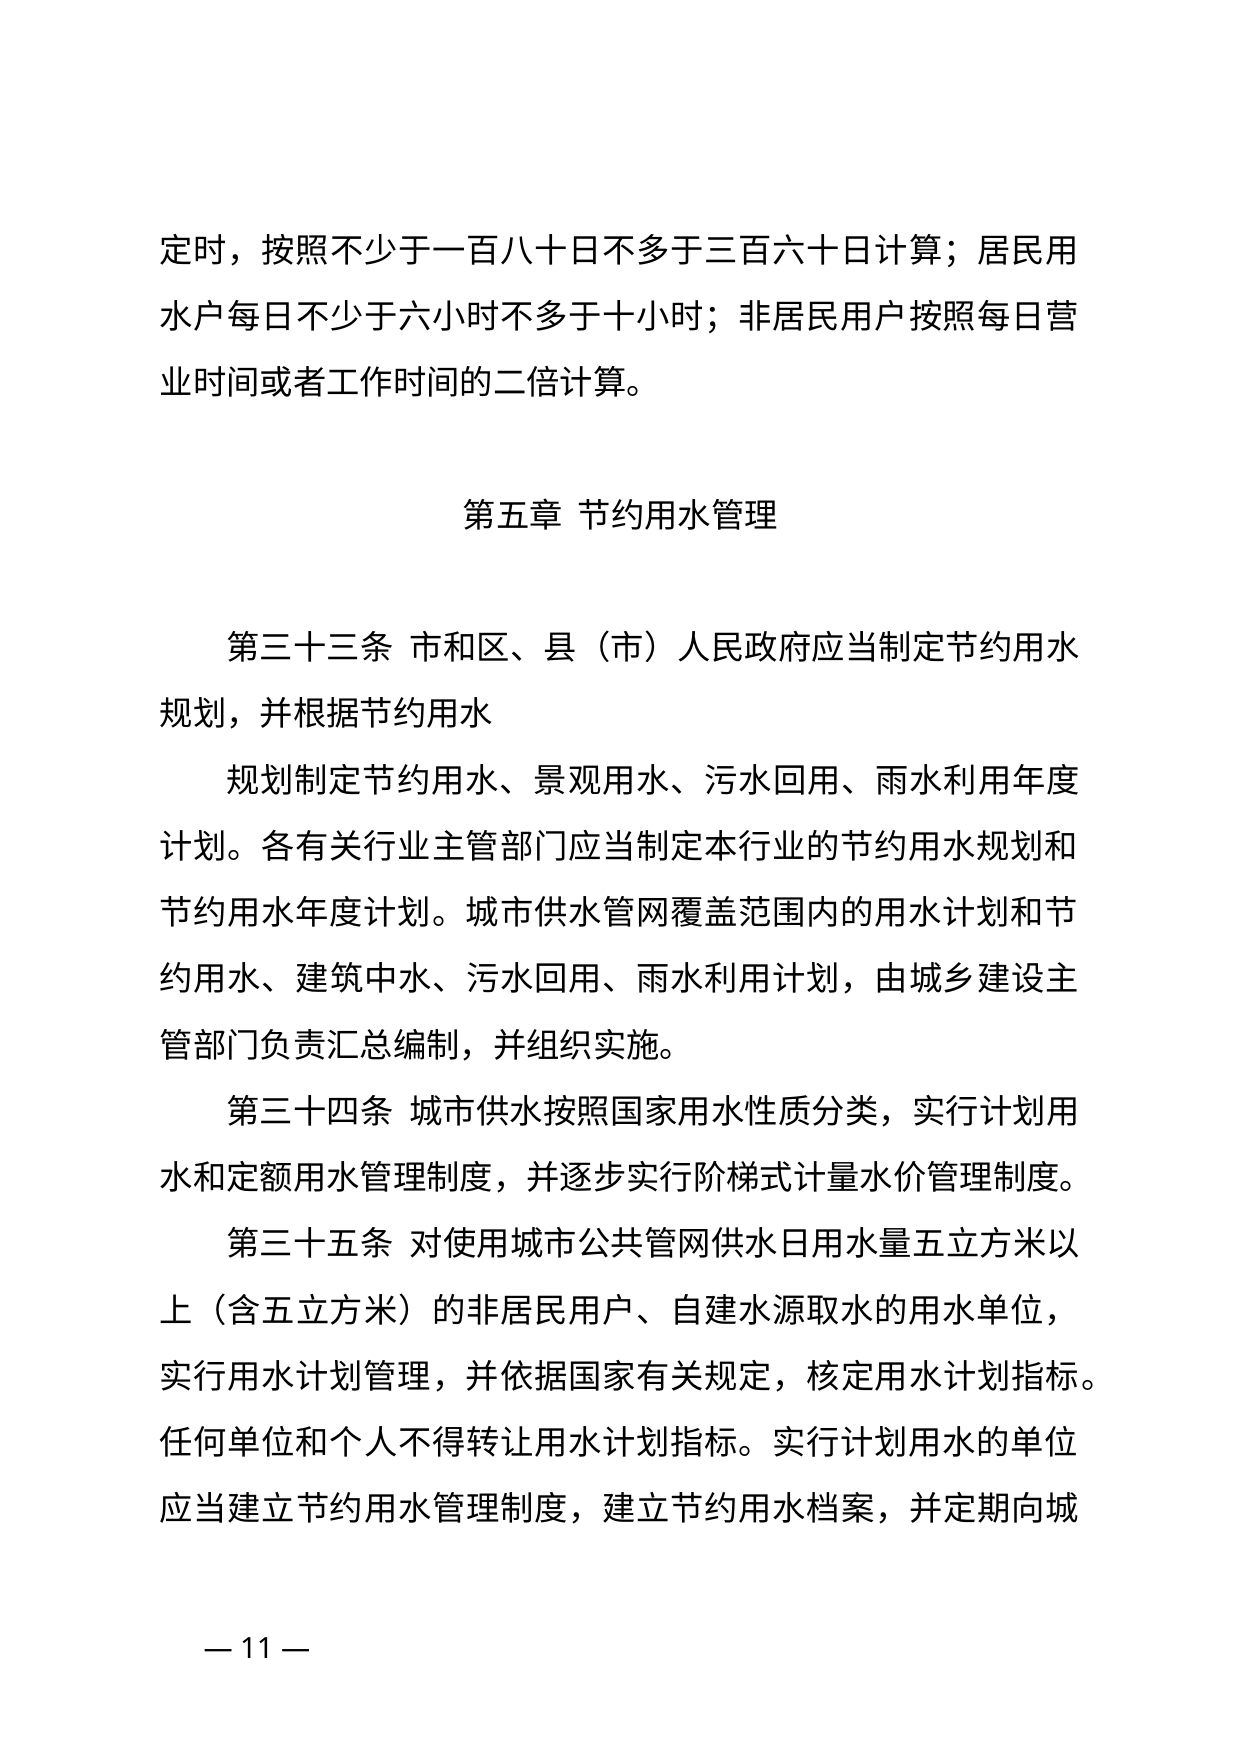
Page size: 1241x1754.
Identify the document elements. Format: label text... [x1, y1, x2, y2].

subtitle 第五章 节约用水管理 [159, 479, 1081, 546]
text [159, 214, 1081, 413]
text 规划制定节约用水、景观用水、污水回用、雨水利用年度计划。各有关行业主管部门应当制定本行业的节约用水规划和节约用水年度计划。城市供水管网覆盖范围内的用水计划和节约用水、建筑中水、污水回用、雨水利用计划，由城乡建设主管部门负责汇总编制，并组织实施。 [159, 744, 1081, 1076]
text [159, 1208, 1081, 1539]
text 第三十四条 城市供水按照国家用水性质分类，实行计划用水和定额用水管理制度，并逐步实行阶梯式计量水价管理制度。 [159, 1076, 1081, 1208]
text 第三十三条 市和区、县（市）人民政府应当制定节约用水规划，并根据节约用水 [159, 612, 1081, 744]
